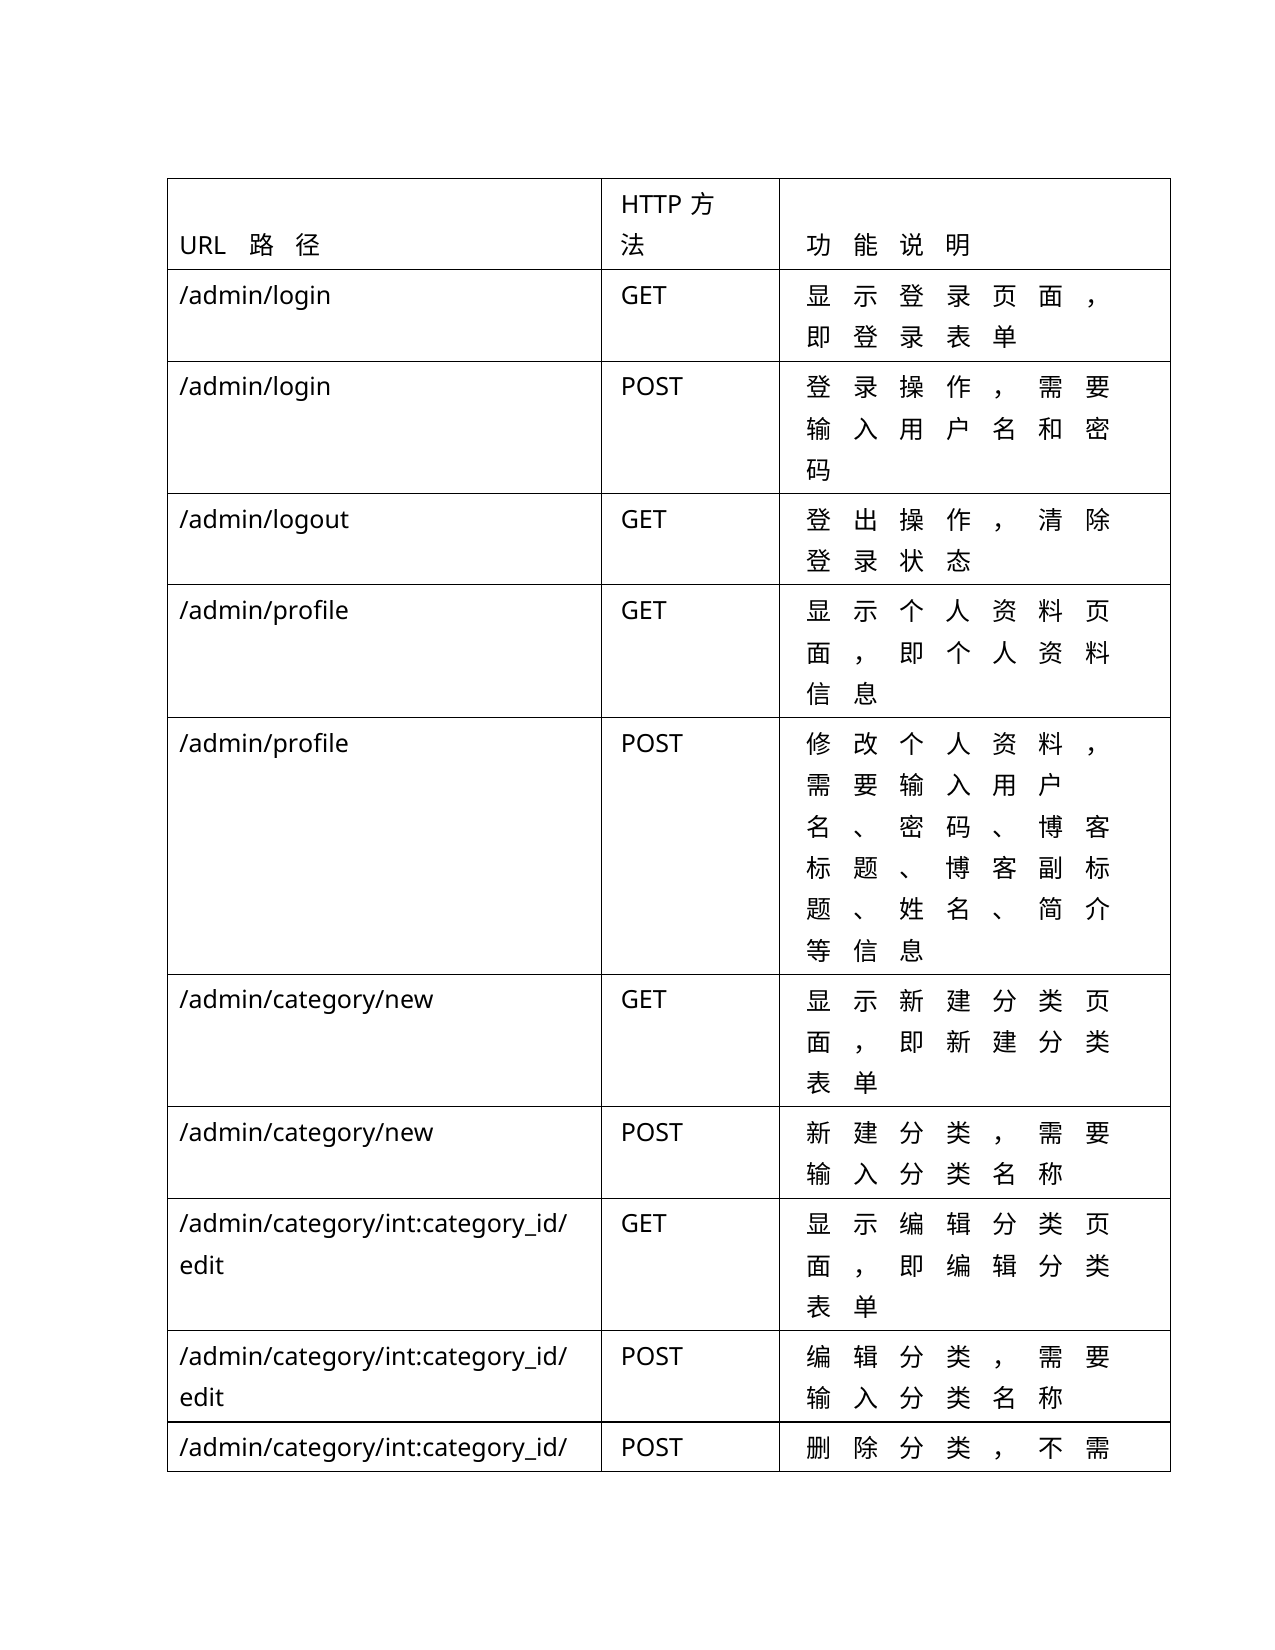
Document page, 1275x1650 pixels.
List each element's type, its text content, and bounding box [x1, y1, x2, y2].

table_cell 显示新建分类页面，即新建分类表单 [780, 975, 1170, 1106]
table_cell POST [602, 1331, 779, 1421]
table_cell 修改个人资料，需要输入用户名、密码、博客标题、博客副标题、姓名、简介等信息 [780, 718, 1170, 974]
table_cell GET [602, 975, 779, 1106]
table_cell /admin/login [168, 270, 601, 361]
table_cell GET [602, 270, 779, 361]
table_cell POST [602, 718, 779, 974]
table_cell /admin/category/int:category_id/edit [168, 1331, 601, 1421]
table_cell /admin/profile [168, 718, 601, 974]
table_cell 显示个人资料页面，即个人资料信息 [780, 585, 1170, 717]
table_header 功能说明 [780, 179, 1170, 269]
table_cell POST [602, 1423, 779, 1471]
table_cell 登出操作，清除登录状态 [780, 494, 1170, 584]
table_cell /admin/login [168, 362, 601, 493]
table_cell 新建分类，需要输入分类名称 [780, 1107, 1170, 1197]
table_cell /admin/category/int:category_id/edit [168, 1199, 601, 1330]
table_cell 显示登录页面，即登录表单 [780, 270, 1170, 361]
table_cell GET [602, 1199, 779, 1330]
table_header URL 路径 [168, 179, 601, 269]
table_header HTTP 方法 [602, 179, 779, 269]
table_cell GET [602, 585, 779, 717]
table_cell /admin/category/int:category_id/delete [168, 1423, 601, 1471]
table_cell GET [602, 494, 779, 584]
table_cell /admin/logout [168, 494, 601, 584]
table_cell POST [602, 1107, 779, 1197]
table_cell 编辑分类，需要输入分类名称 [780, 1331, 1170, 1421]
table_cell /admin/category/new [168, 975, 601, 1106]
table_cell /admin/profile [168, 585, 601, 717]
table_cell 删除分类，不需要输入任何信息 [780, 1423, 1170, 1471]
table_cell 登录操作，需要输入用户名和密码 [780, 362, 1170, 493]
table_cell /admin/category/new [168, 1107, 601, 1197]
table_cell POST [602, 362, 779, 493]
table_cell 显示编辑分类页面，即编辑分类表单 [780, 1199, 1170, 1330]
